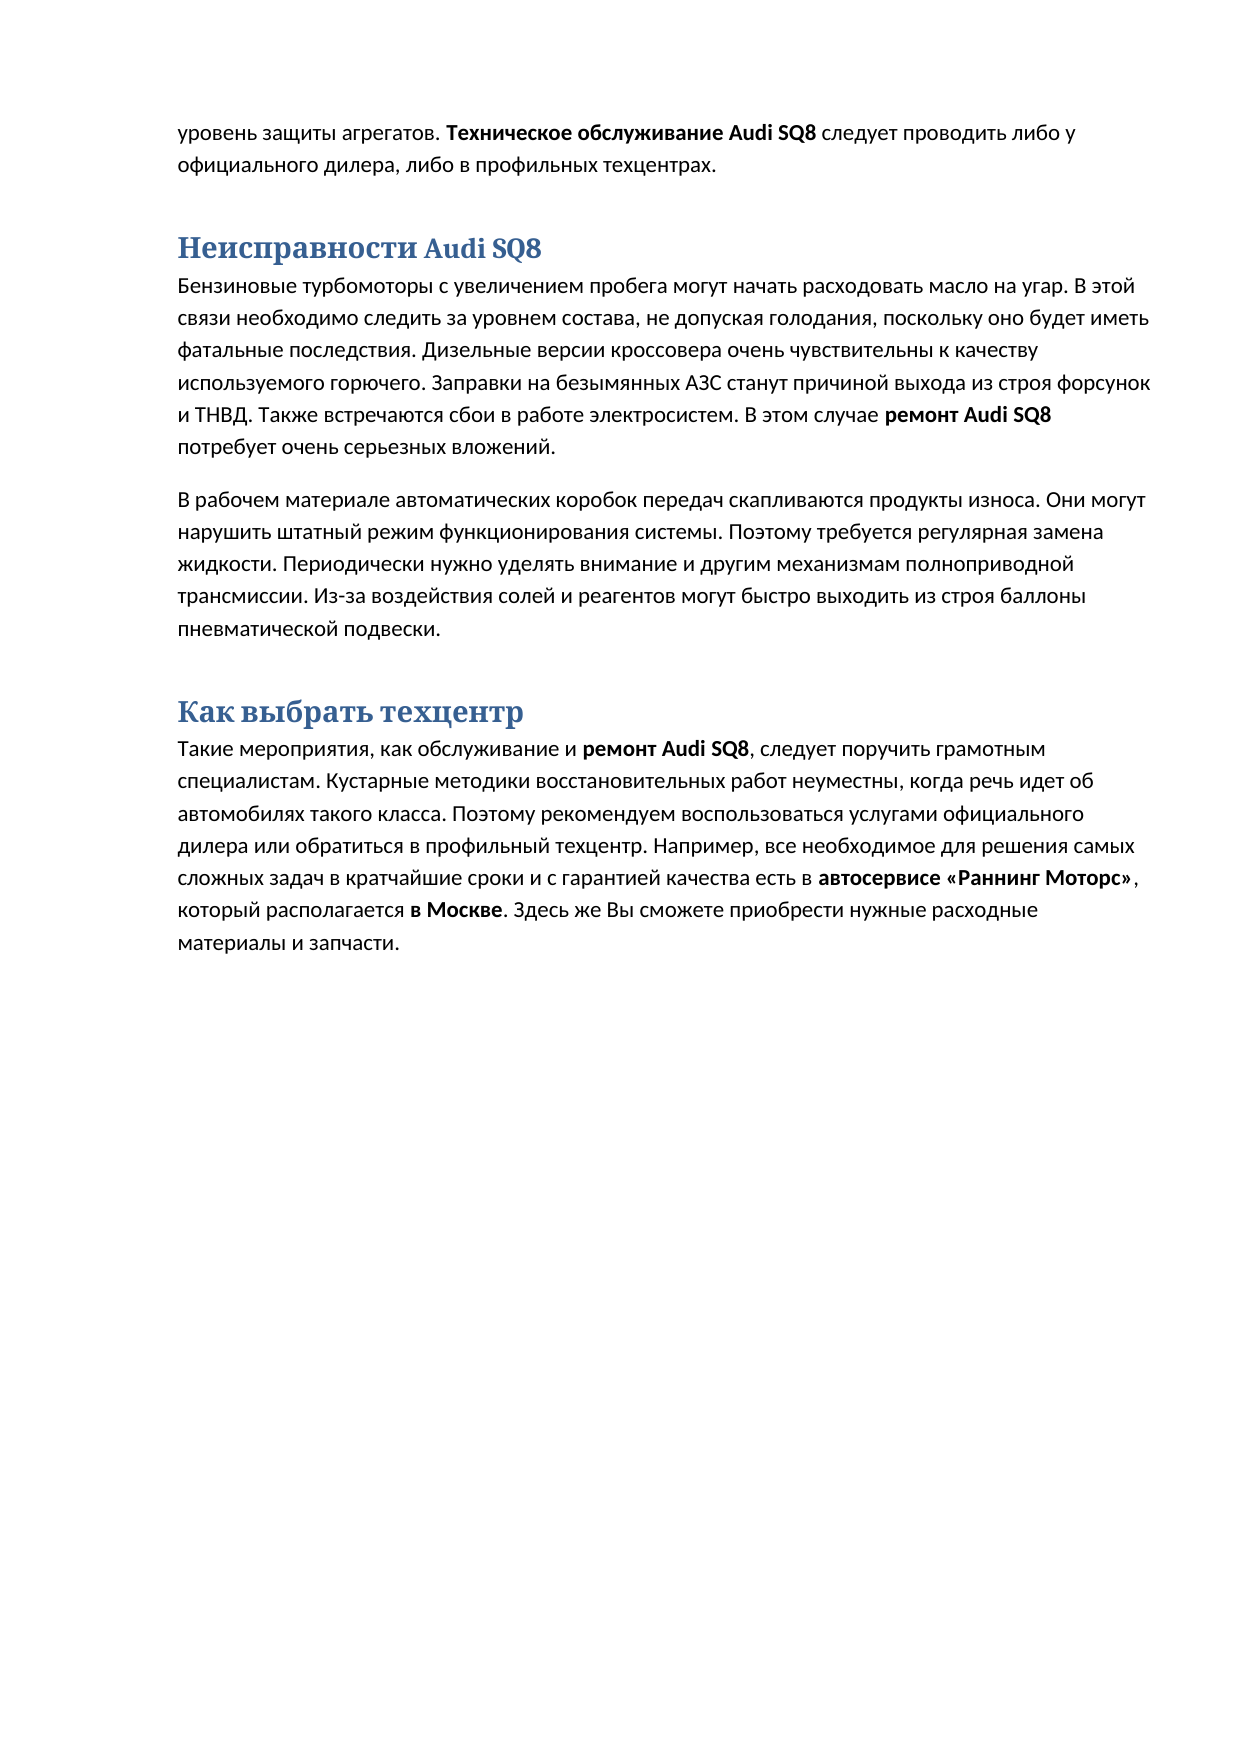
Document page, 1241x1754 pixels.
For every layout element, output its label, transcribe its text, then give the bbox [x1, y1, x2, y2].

subtitle Как выбрать техцентр [177, 696, 1152, 729]
text В рабочем материале автоматических коробок передач скапливаются продукты износа. Они могут нарушить штатный режим функционирования системы. Поэтому требуется регулярная замена жидкости. Периодически нужно уделять внимание и другим механизмам полноприводной трансмиссии. Из-за воздействия солей и реагентов могут быстро выходить из строя баллоны пневматической подвески. [177, 485, 1152, 642]
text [177, 118, 1152, 178]
text Бензиновые турбомоторы с увеличением пробега могут начать расходовать масло на угар. В этой связи необходимо следить за уровнем состава, не допуская голодания, поскольку оно будет иметь фатальные последствия. Дизельные версии кроссовера очень чувствительны к качеству используемого горючего. Заправки на безымянных АЗС станут причиной выхода из строя форсунок и ТНВД. Также встречаются сбои в работе электросистем. В этом случае ремонт Audi SQ8 потребует очень серьезных вложений. [177, 271, 1152, 460]
text Такие мероприятия, как обслуживание и ремонт Audi SQ8, следует поручить грамотным специалистам. Кустарные методики восстановительных работ неуместны, когда речь идет об автомобилях такого класса. Поэтому рекомендуем воспользоваться услугами официального дилера или обратиться в профильный техцентр. Например, все необходимое для решения самых сложных задач в кратчайшие сроки и с гарантией качества есть в автосервисе «Раннинг Моторс», который располагается в Москве. Здесь же Вы сможете приобрести нужные расходные материалы и запчасти. [177, 734, 1152, 956]
subtitle Неисправности Audi SQ8 [177, 232, 1152, 266]
